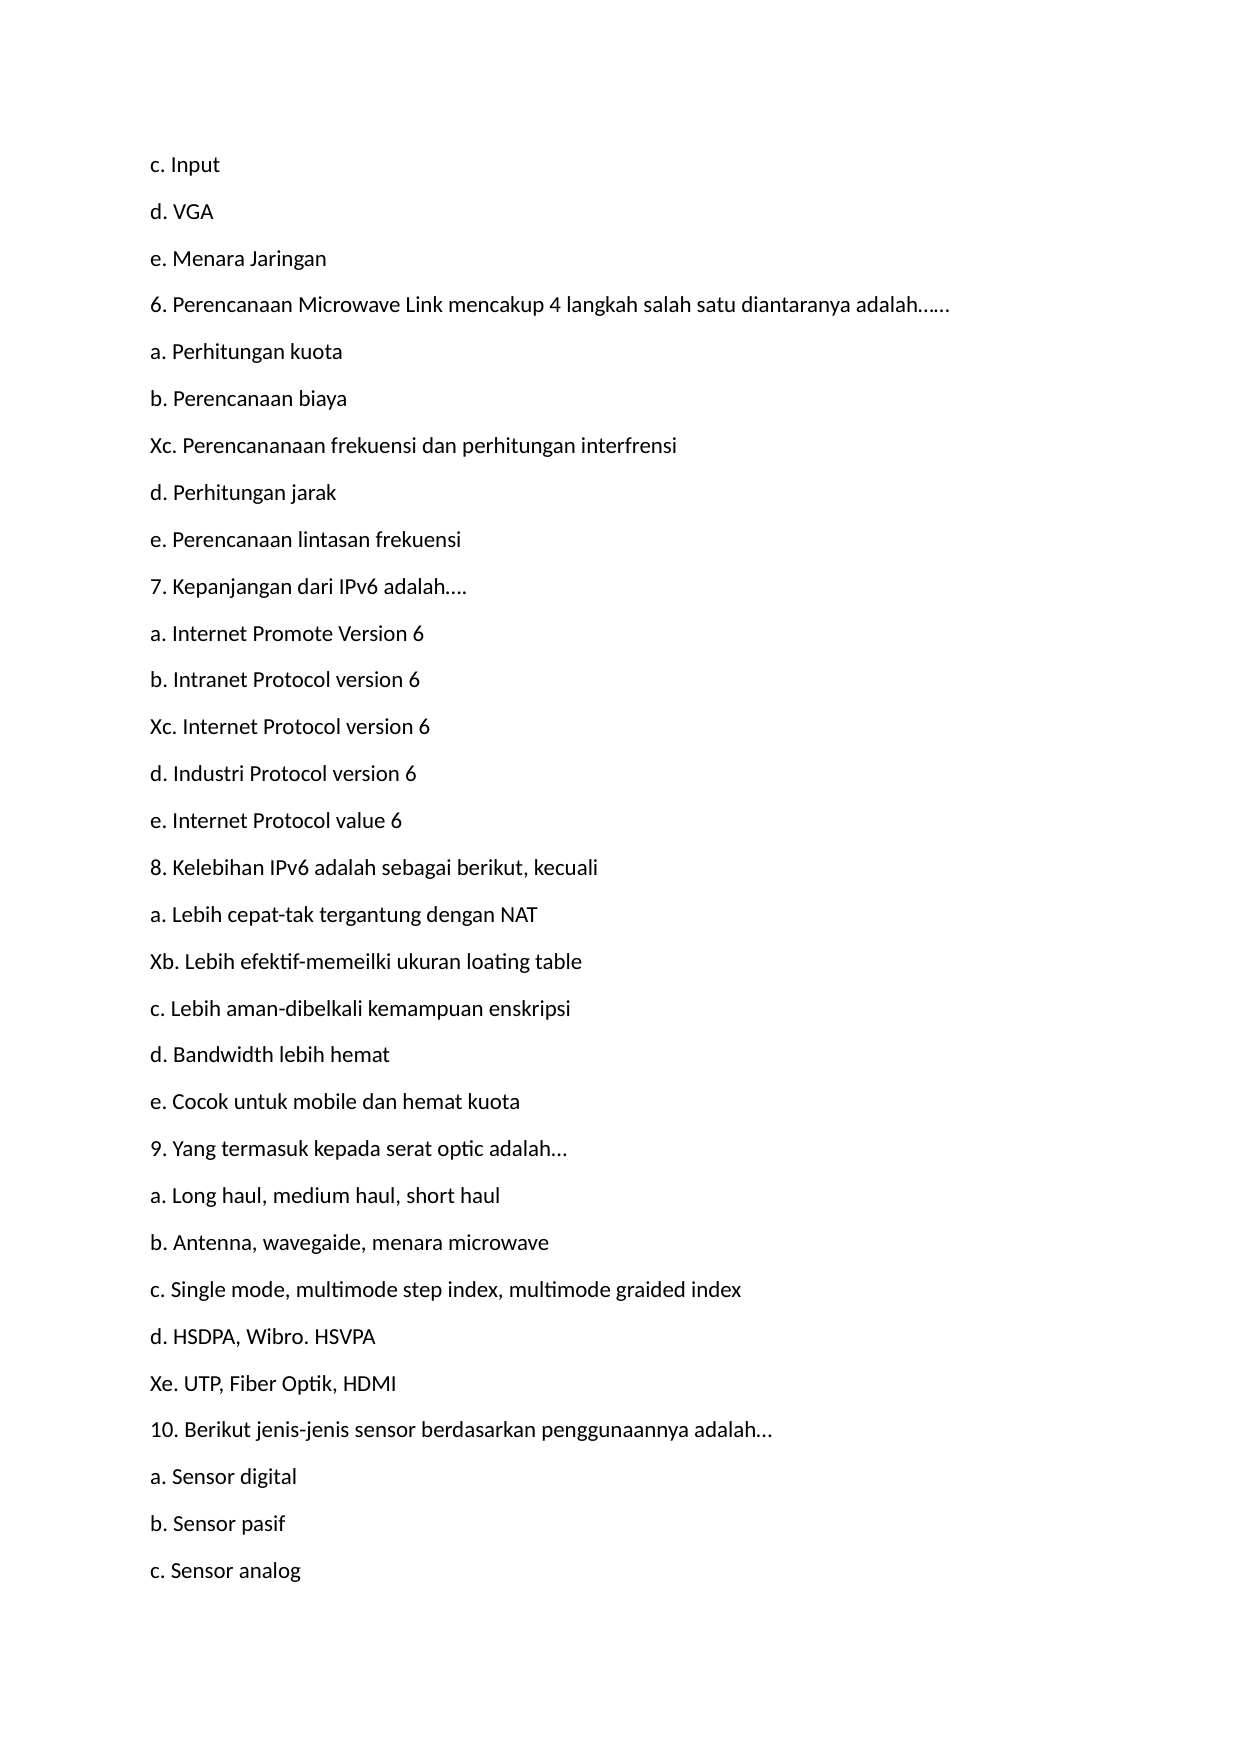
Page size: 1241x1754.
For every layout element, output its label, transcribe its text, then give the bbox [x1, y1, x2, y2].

text c. Single mode, multimode step index, multimode graided index [150, 1275, 1090, 1303]
text e. Perencanaan lintasan frekuensi [150, 525, 1090, 553]
text e. Cocok untuk mobile dan hemat kuota [150, 1087, 1090, 1116]
text d. Bandwidth lebih hemat [150, 1041, 1090, 1069]
text a. Lebih cepat-tak tergantung dengan NAT [150, 900, 1090, 928]
text a. Long haul, medium haul, short haul [150, 1181, 1090, 1209]
text e. Internet Protocol value 6 [150, 806, 1090, 834]
text Xe. UTP, Fiber Optik, HDMI [150, 1369, 1090, 1397]
text Xb. Lebih efektif-memeilki ukuran loating table [150, 947, 1090, 975]
text 7. Kepanjangan dari IPv6 adalah…. [150, 572, 1090, 600]
text c. Sensor analog [150, 1556, 1090, 1584]
text 9. Yang termasuk kepada serat optic adalah… [150, 1134, 1090, 1162]
text 10. Berikut jenis-jenis sensor berdasarkan penggunaannya adalah… [150, 1416, 1090, 1444]
text c. Lebih aman-dibelkali kemampuan enskripsi [150, 994, 1090, 1022]
text d. Industri Protocol version 6 [150, 759, 1090, 787]
text d. Perhitungan jarak [150, 478, 1090, 506]
text b. Sensor pasif [150, 1509, 1090, 1537]
text b. Antenna, wavegaide, menara microwave [150, 1228, 1090, 1256]
text a. Perhitungan kuota [150, 337, 1090, 366]
text d. VGA [150, 197, 1090, 225]
text c. Input [150, 150, 1090, 178]
text a. Sensor digital [150, 1462, 1090, 1491]
text 8. Kelebihan IPv6 adalah sebagai berikut, kecuali [150, 853, 1090, 881]
text e. Menara Jaringan [150, 244, 1090, 272]
text a. Internet Promote Version 6 [150, 619, 1090, 647]
text b. Perencanaan biaya [150, 384, 1090, 412]
text Xc. Perencananaan frekuensi dan perhitungan interfrensi [150, 431, 1090, 459]
text d. HSDPA, Wibro. HSVPA [150, 1322, 1090, 1350]
text Xc. Internet Protocol version 6 [150, 712, 1090, 741]
text b. Intranet Protocol version 6 [150, 666, 1090, 694]
text 6. Perencanaan Microwave Link mencakup 4 langkah salah satu diantaranya adalah…… [150, 291, 1090, 319]
